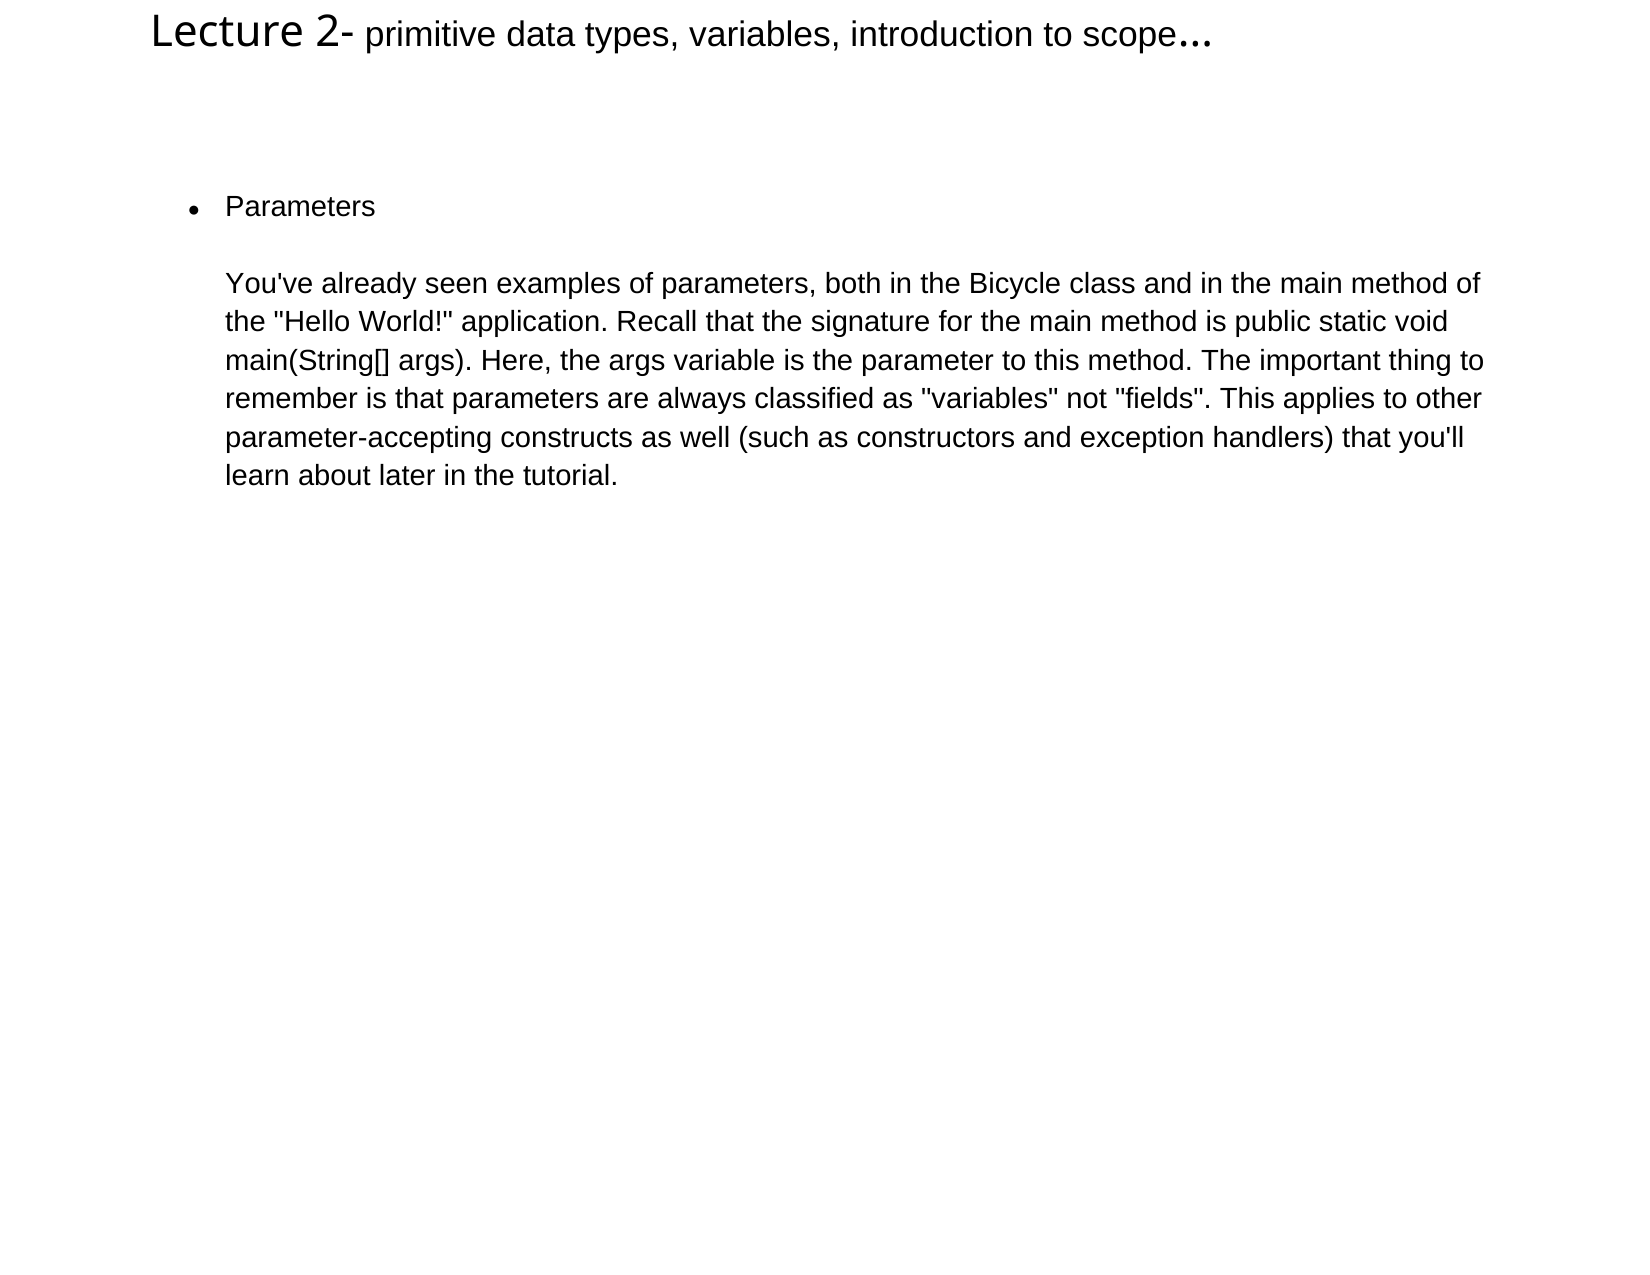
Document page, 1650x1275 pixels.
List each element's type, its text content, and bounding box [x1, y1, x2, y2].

list Parameters You've already seen examples of parameters, both in the Bicycle class and in the main method of the "Hello World!" application. Recall that the signature for the main method is public static void main(String[] args). Here, the args variable is the parameter to this method. The important thing to remember is that parameters are always classified as "variables" not "fields". This applies to other parameter-accepting constructs as well (such as constructors and exception handlers) that you'll learn about later in the tutorial. [187, 188, 1500, 492]
